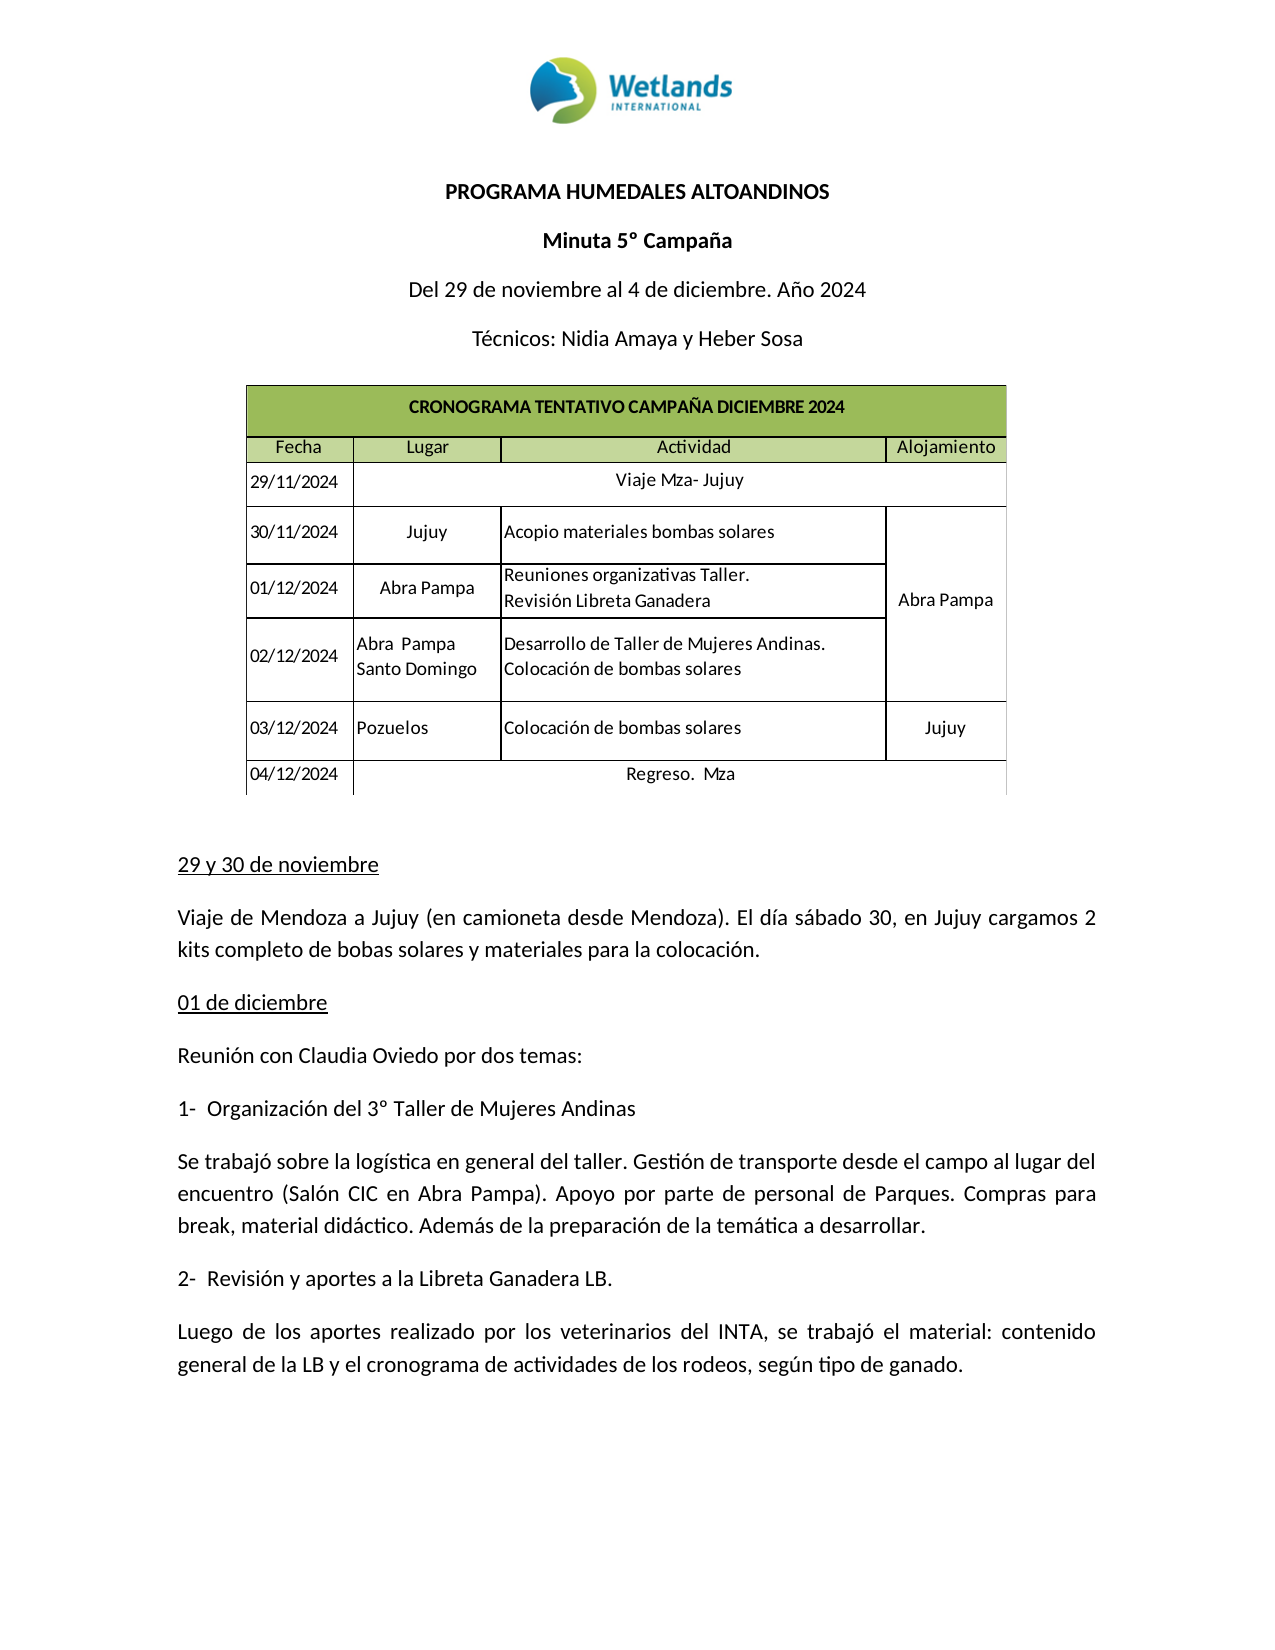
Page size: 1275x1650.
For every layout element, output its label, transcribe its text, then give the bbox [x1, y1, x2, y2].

text 29 y 30 de noviembre [177, 850, 1098, 878]
text Viaje de Mendoza a Jujuy (en camioneta desde Mendoza). El día sábado 30, en Jujuy cargamos 2 kits completo de bobas solares y materiales para la colocación. [177, 903, 1098, 963]
text Del 29 de noviembre al 4 de diciembre. Año 2024 [177, 275, 1098, 303]
text Se trabajó sobre la logística en general del taller. Gestión de transporte desde el campo al lugar del encuentro (Salón CIC en Abra Pampa). Apoyo por parte de personal de Parques. Compras para break, material didáctico. Además de la preparación de la temática a desarrollar. [177, 1147, 1098, 1239]
list Revisión y aportes a la Libreta Ganadera LB. [177, 1264, 1098, 1292]
text Minuta 5º Campaña [177, 226, 1098, 254]
text Luego de los aportes realizado por los veterinarios del INTA, se trabajó el material: contenido general de la LB y el cronograma de actividades de los rodeos, según tipo de ganado. [177, 1317, 1098, 1378]
text Técnicos: Nidia Amaya y Heber Sosa [177, 324, 1098, 352]
list Organización del 3º Taller de Mujeres Andinas [177, 1094, 1098, 1122]
text Reunión con Claudia Oviedo por dos temas: [177, 1041, 1098, 1069]
text 01 de diciembre [177, 988, 1098, 1016]
picture [508, 37, 754, 147]
text PROGRAMA HUMEDALES ALTOANDINOS [177, 177, 1098, 205]
